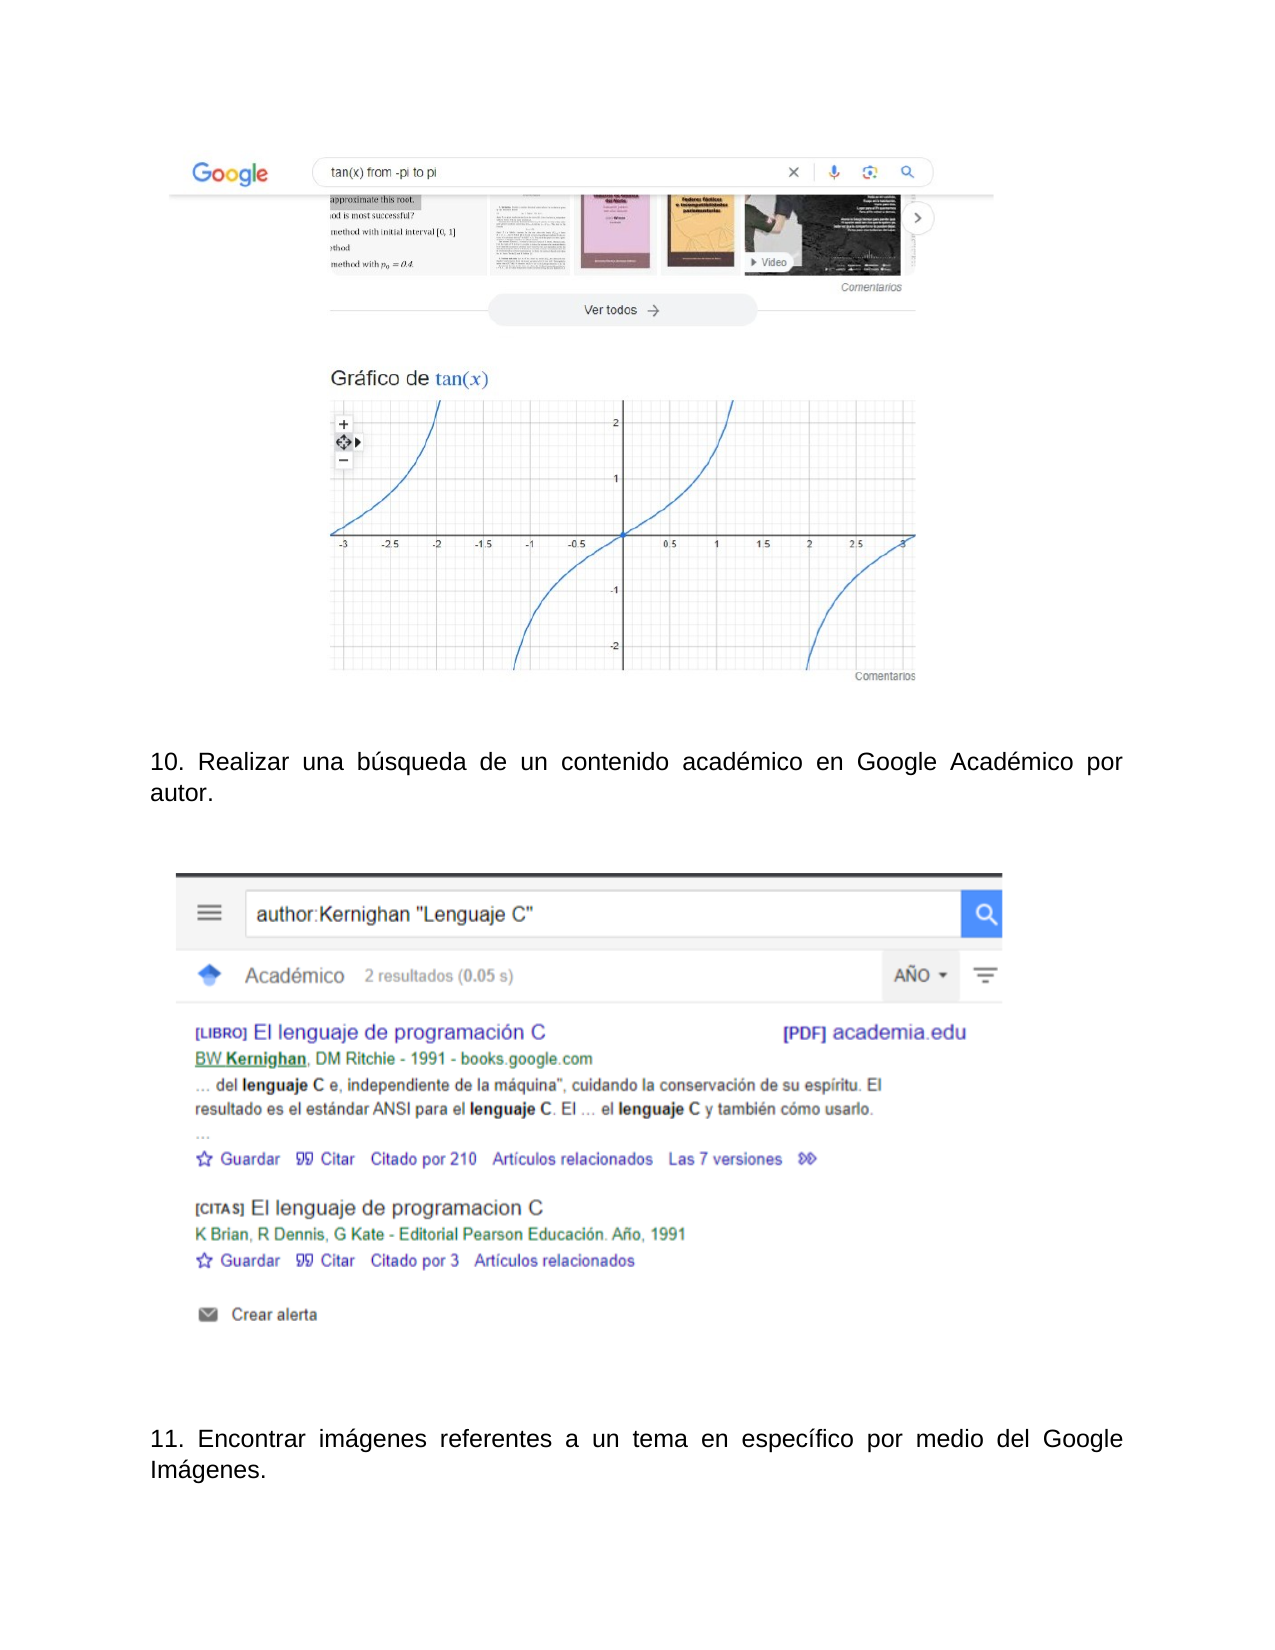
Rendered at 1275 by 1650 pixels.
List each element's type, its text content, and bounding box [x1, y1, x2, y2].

text 11. Encontrar imágenes referentes a un tema en específico por medio del Google Imágenes. [150, 1424, 1125, 1483]
text 10. Realizar una búsqueda de un contenido académico en Google Académico por autor. [150, 747, 1125, 807]
